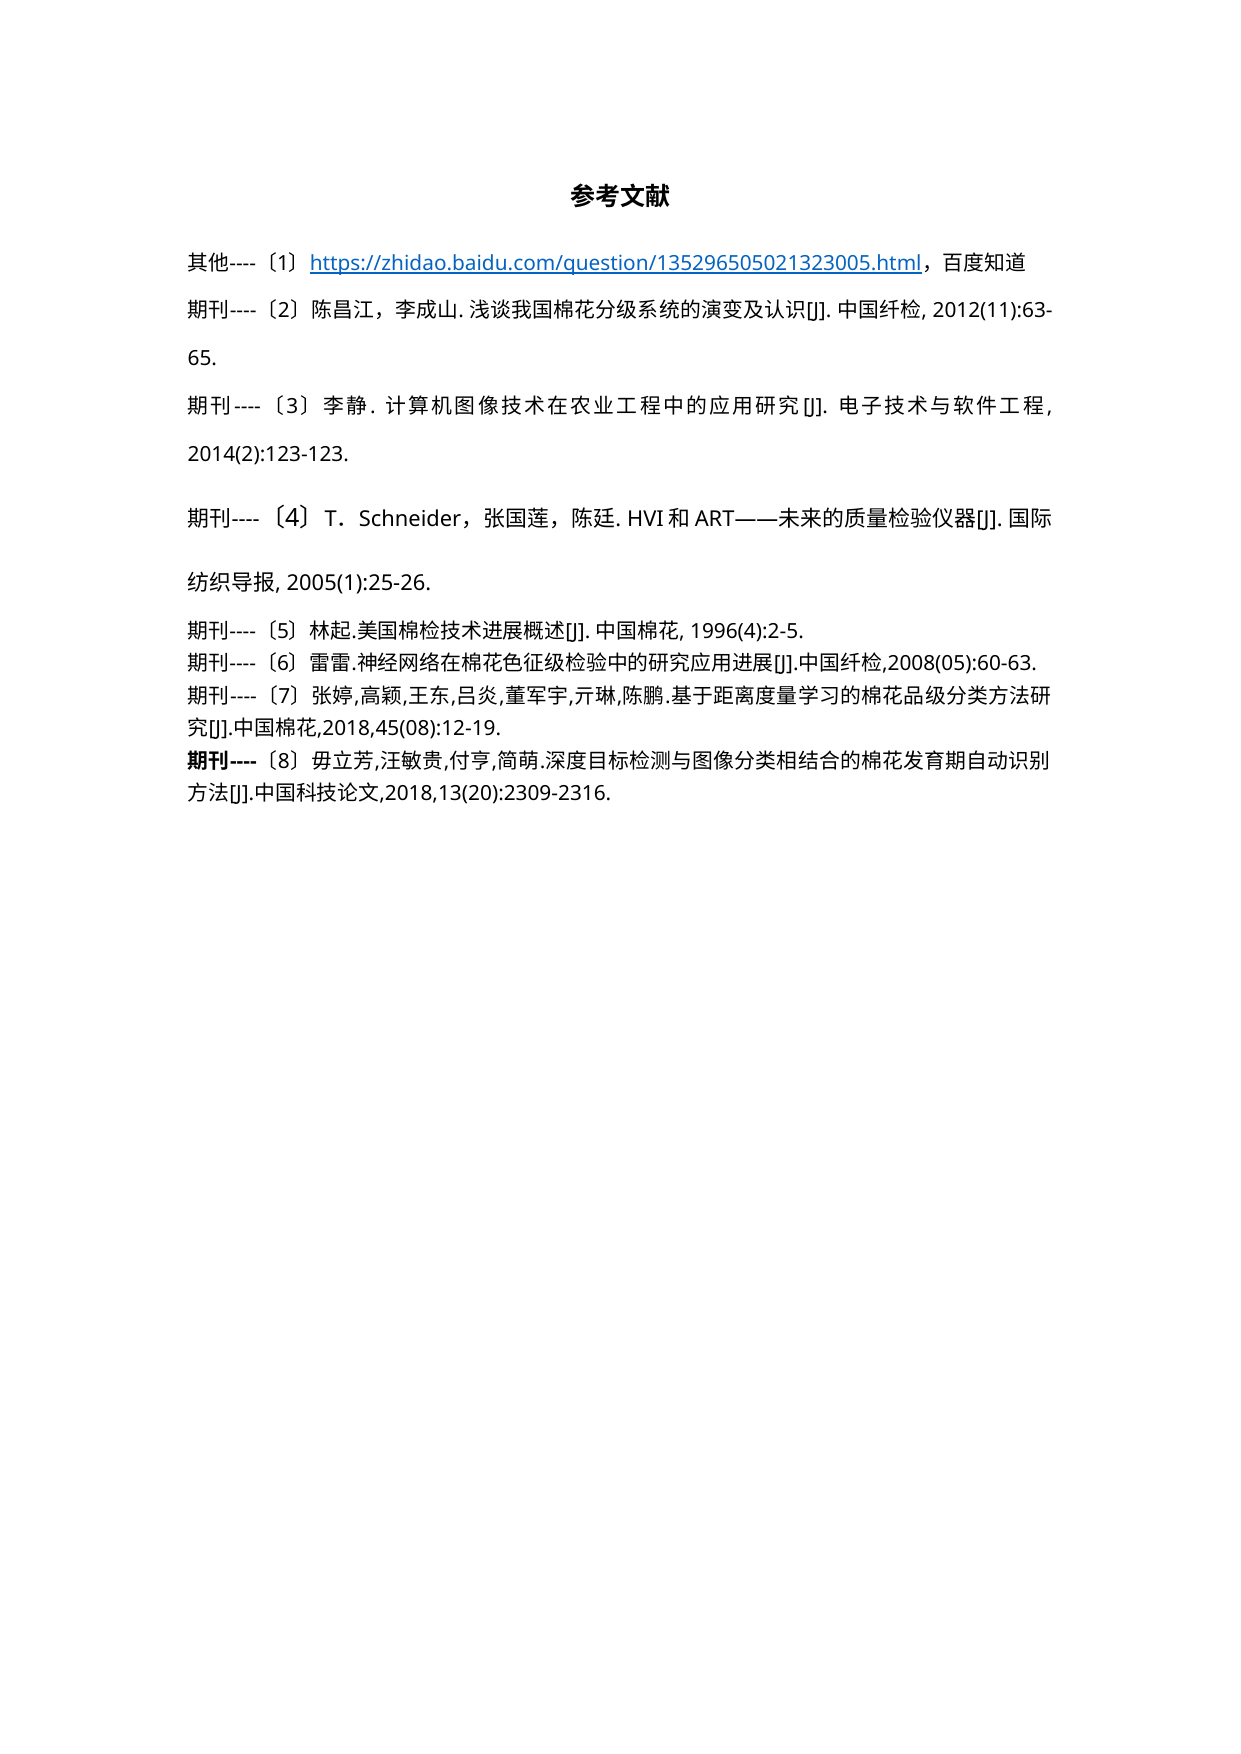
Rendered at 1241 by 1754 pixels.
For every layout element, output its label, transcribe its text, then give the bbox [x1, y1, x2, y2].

text 期刊----〔5〕林起.美国棉检技术进展概述[J]. 中国棉花, 1996(4):2-5. [187, 613, 1053, 646]
text 期刊----〔8〕毋立芳,汪敏贵,付亨,简萌.深度目标检测与图像分类相结合的棉花发育期自动识别方法[J].中国科技论文,2018,13(20):2309-2316. [187, 743, 1053, 808]
text 期刊----〔3〕李静. 计算机图像技术在农业工程中的应用研究[J]. 电子技术与软件工程, 2014(2):123-123. [187, 388, 1053, 469]
text 其他----〔1〕https://zhidao.baidu.com/question/135296505021323005.html，百度知道 [187, 245, 1053, 278]
text 期刊----〔2〕陈昌江，李成山. 浅谈我国棉花分级系统的演变及认识[J]. 中国纤检, 2012(11):63-65. [187, 293, 1053, 374]
text 参考文献 [187, 162, 1053, 227]
text 期刊----〔4〕T．Schneider，张国莲，陈廷. HVI和ART——未来的质量检验仪器[J]. 国际纺织导报, 2005(1):25-26. [187, 483, 1053, 597]
text 期刊----〔6〕雷雷.神经网络在棉花色征级检验中的研究应用进展[J].中国纤检,2008(05):60-63. [187, 646, 1053, 678]
text 期刊----〔7〕张婷,高颖,王东,吕炎,董军宇,亓琳,陈鹏.基于距离度量学习的棉花品级分类方法研究[J].中国棉花,2018,45(08):12-19. [187, 678, 1053, 743]
